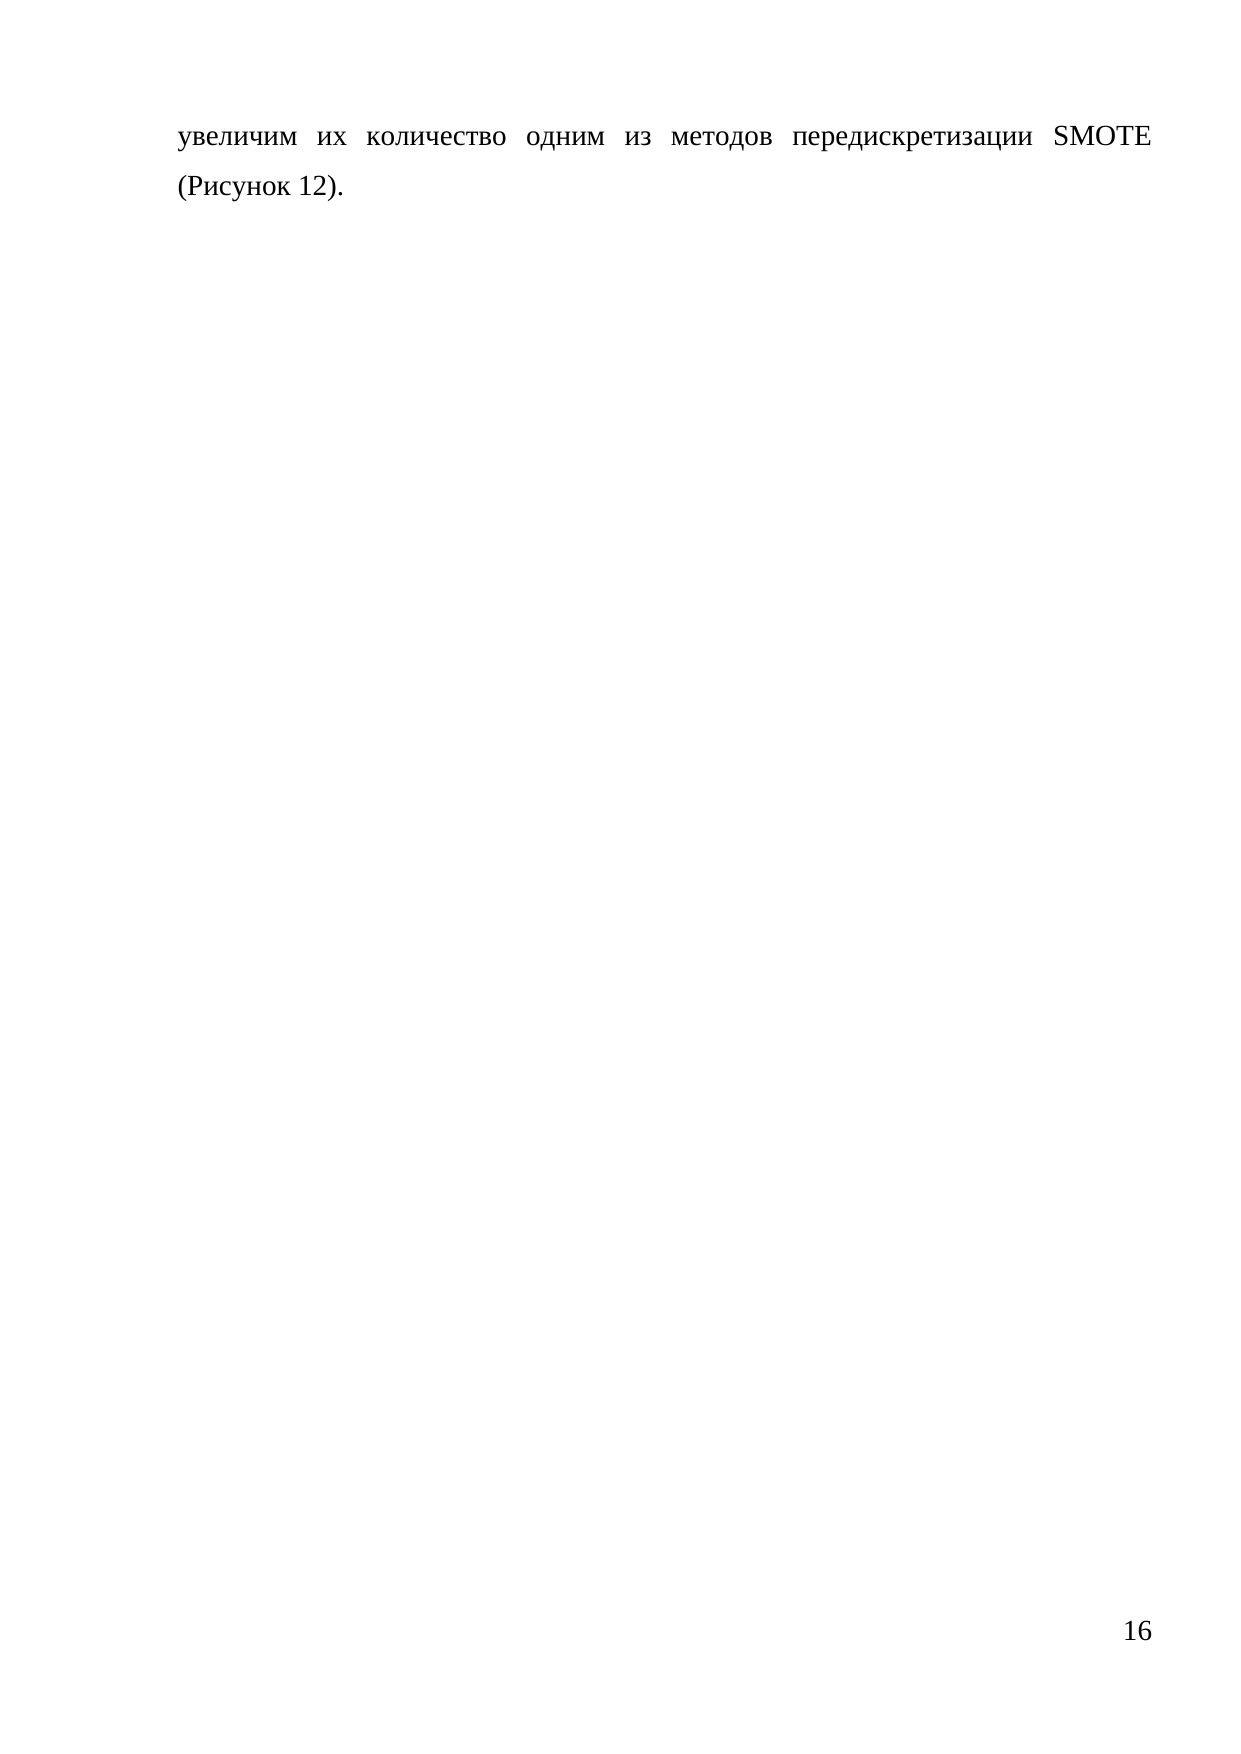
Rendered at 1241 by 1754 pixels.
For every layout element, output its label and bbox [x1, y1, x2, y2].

text [177, 118, 1152, 202]
